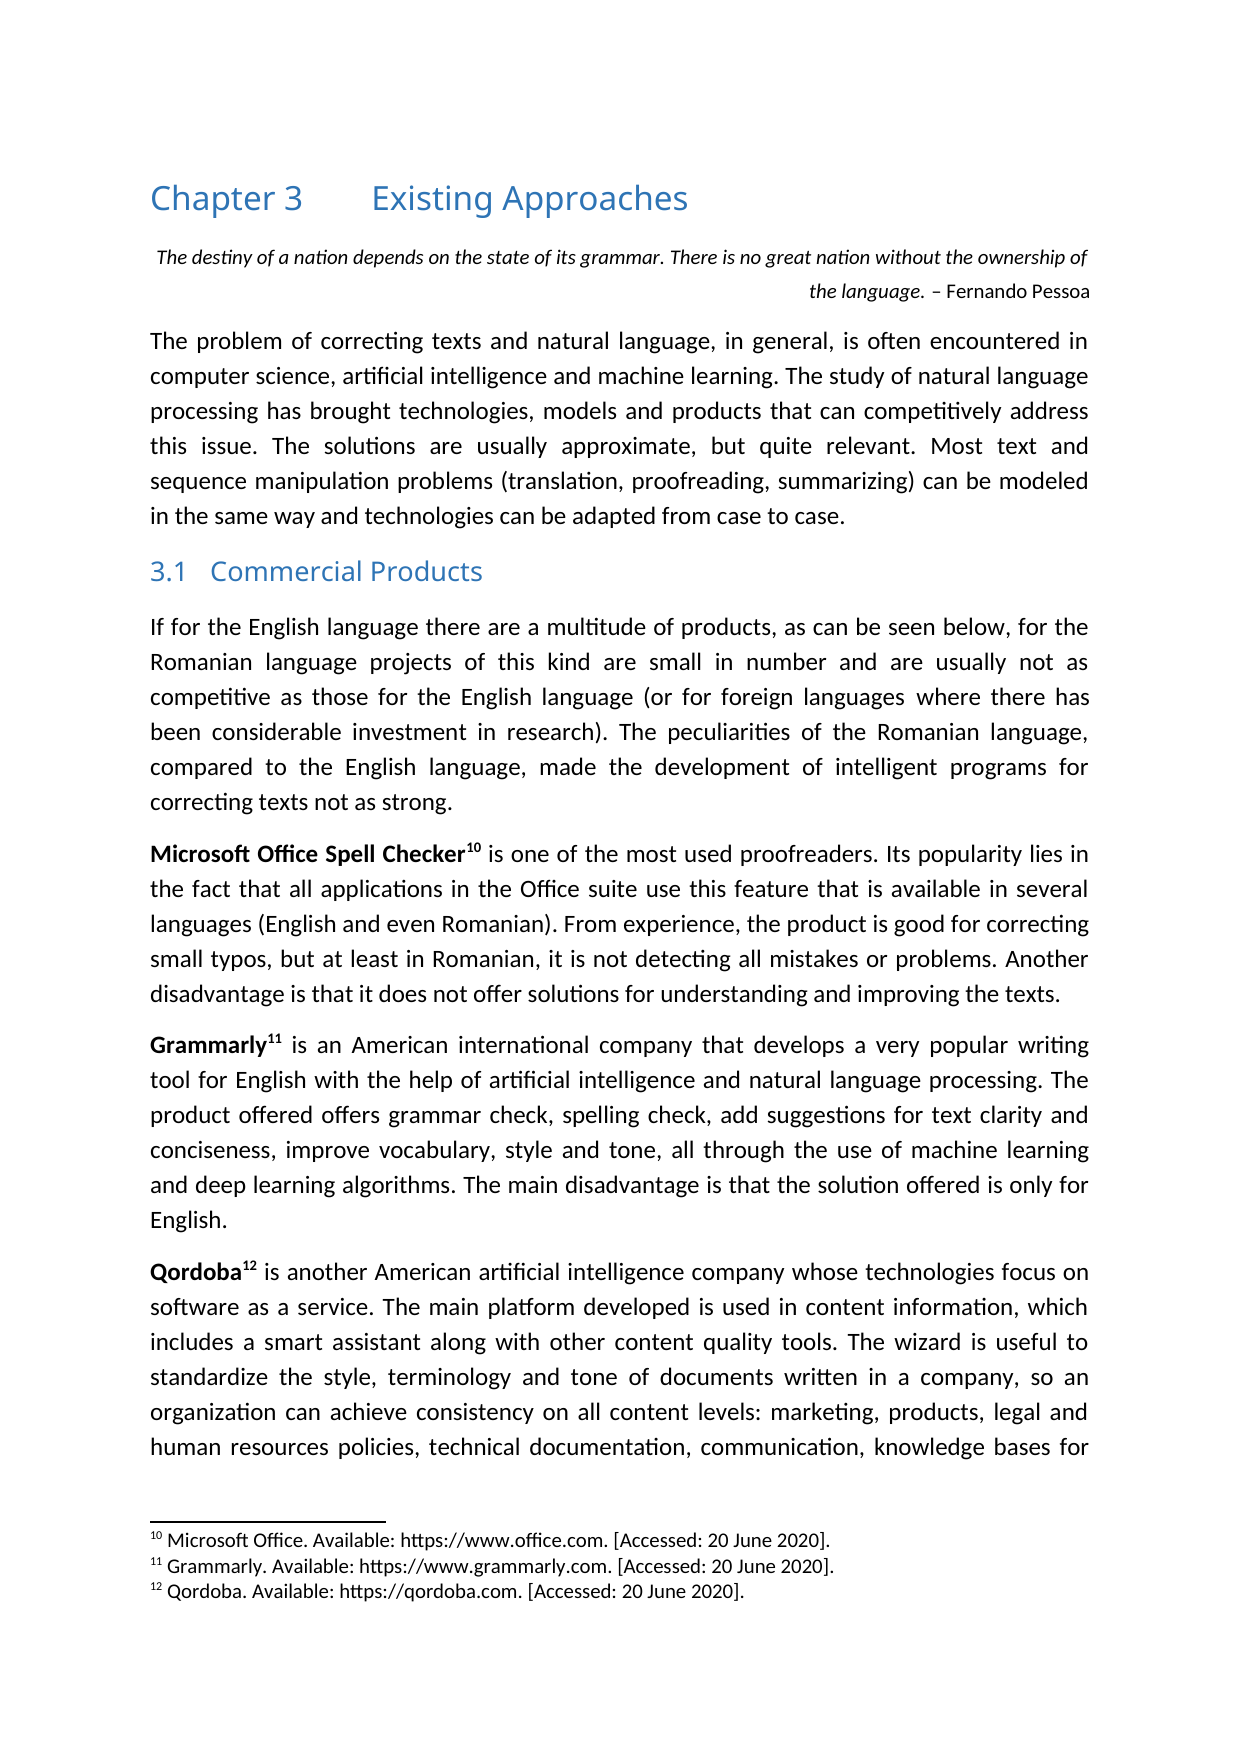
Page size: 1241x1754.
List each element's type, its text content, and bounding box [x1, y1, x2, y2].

text The problem of correcting texts and natural language, in general, is often encountered in computer science, artificial intelligence and machine learning. The study of natural language processing has brought technologies, models and products that can competitively address this issue. The solutions are usually approximate, but quite relevant. Most text and sequence manipulation problems (translation, proofreading, summarizing) can be modeled in the same way and technologies can be adapted from case to case. [150, 325, 1090, 531]
subtitle Commercial Products [150, 552, 1090, 589]
text The destiny of a nation depends on the state of its grammar. There is no great nation without the ownership of the language. – Fernando Pessoa [150, 244, 1090, 304]
text If for the English language there are a multitude of products, as can be seen below, for the Romanian language projects of this kind are small in number and are usually not as competitive as those for the English language (or for foreign languages ​​where there has been considerable investment in research). The peculiarities of the Romanian language, compared to the English language, made the development of intelligent programs for correcting texts not as strong. [150, 611, 1090, 817]
text Microsoft Office Spell Checker is one of the most used proofreaders. Its popularity lies in the fact that all applications in the Office suite use this feature that is available in several languages (English and even Romanian). From experience, the product is good for correcting small typos, but at least in Romanian, it is not detecting all mistakes or problems. Another disadvantage is that it does not offer solutions for understanding and improving the texts. [150, 838, 1090, 1008]
subtitle Existing Approaches [150, 175, 1090, 220]
text Grammarly is an American international company that develops a very popular writing tool for English with the help of artificial intelligence and natural language processing. The product offered offers grammar check, spelling check, add suggestions for text clarity and conciseness, improve vocabulary, style and tone, all through the use of machine learning and deep learning algorithms. The main disadvantage is that the solution offered is only for English. [150, 1029, 1090, 1235]
